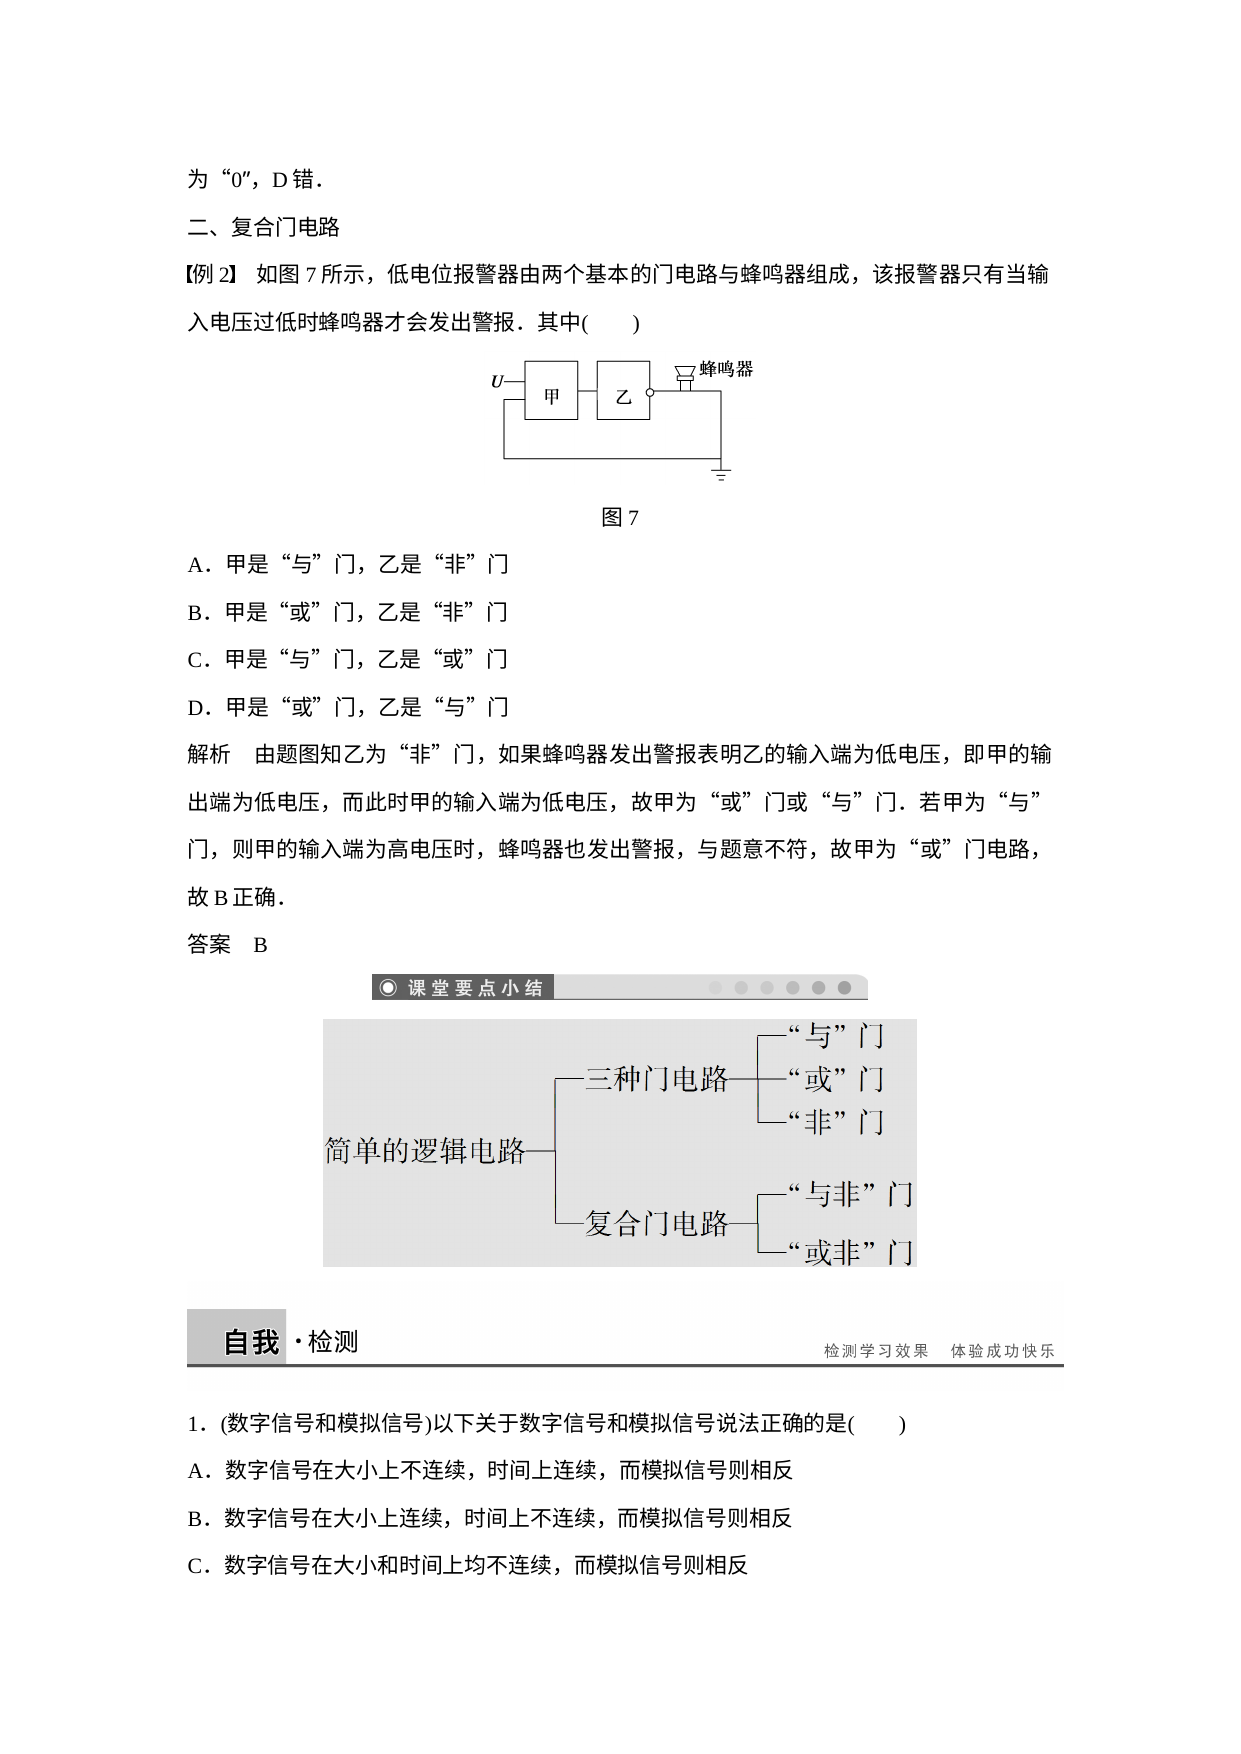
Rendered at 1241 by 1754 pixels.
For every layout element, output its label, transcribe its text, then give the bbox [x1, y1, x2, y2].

picture [372, 974, 868, 1000]
text D．甲是“或”门，乙是“与”门 [187, 690, 1053, 722]
picture [484, 351, 756, 485]
text C．数字信号在大小和时间上均不连续，而模拟信号则相反 [187, 1548, 1053, 1580]
picture [187, 1281, 1064, 1391]
text 答案 B [187, 927, 1053, 959]
text B．数字信号在大小上连续，时间上不连续，而模拟信号则相反 [187, 1501, 1053, 1532]
text B．甲是“或”门，乙是“非”门 [187, 595, 1053, 627]
picture [323, 1019, 917, 1267]
text C．甲是“与”门，乙是“或”门 [187, 642, 1053, 674]
picture [229, 265, 235, 283]
text A．甲是“与”门，乙是“非”门 [187, 547, 1053, 579]
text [187, 162, 1053, 194]
text 解析 由题图知乙为“非”门，如果蜂鸣器发出警报表明乙的输入端为低电压，即甲的输出端为低电压，而此时甲的输入端为低电压，故甲为“或”门或“与”门．若甲为“与”门，则甲的输入端为高电压时，蜂鸣器也发出警报，与题意不符，故甲为“或”门电路，故B正确． [187, 737, 1053, 912]
text 二、复合门电路 [187, 209, 1053, 241]
text 例2 如图7所示，低电位报警器由两个基本的门电路与蜂鸣器组成，该报警器只有当输入电压过低时蜂鸣器才会发出警报．其中( ) [187, 257, 1053, 336]
text 图7 [187, 500, 1053, 532]
text A．数字信号在大小上不连续，时间上连续，而模拟信号则相反 [187, 1453, 1053, 1485]
picture [187, 265, 193, 283]
text 1．(数字信号和模拟信号)以下关于数字信号和模拟信号说法正确的是( ) [187, 1406, 1053, 1437]
